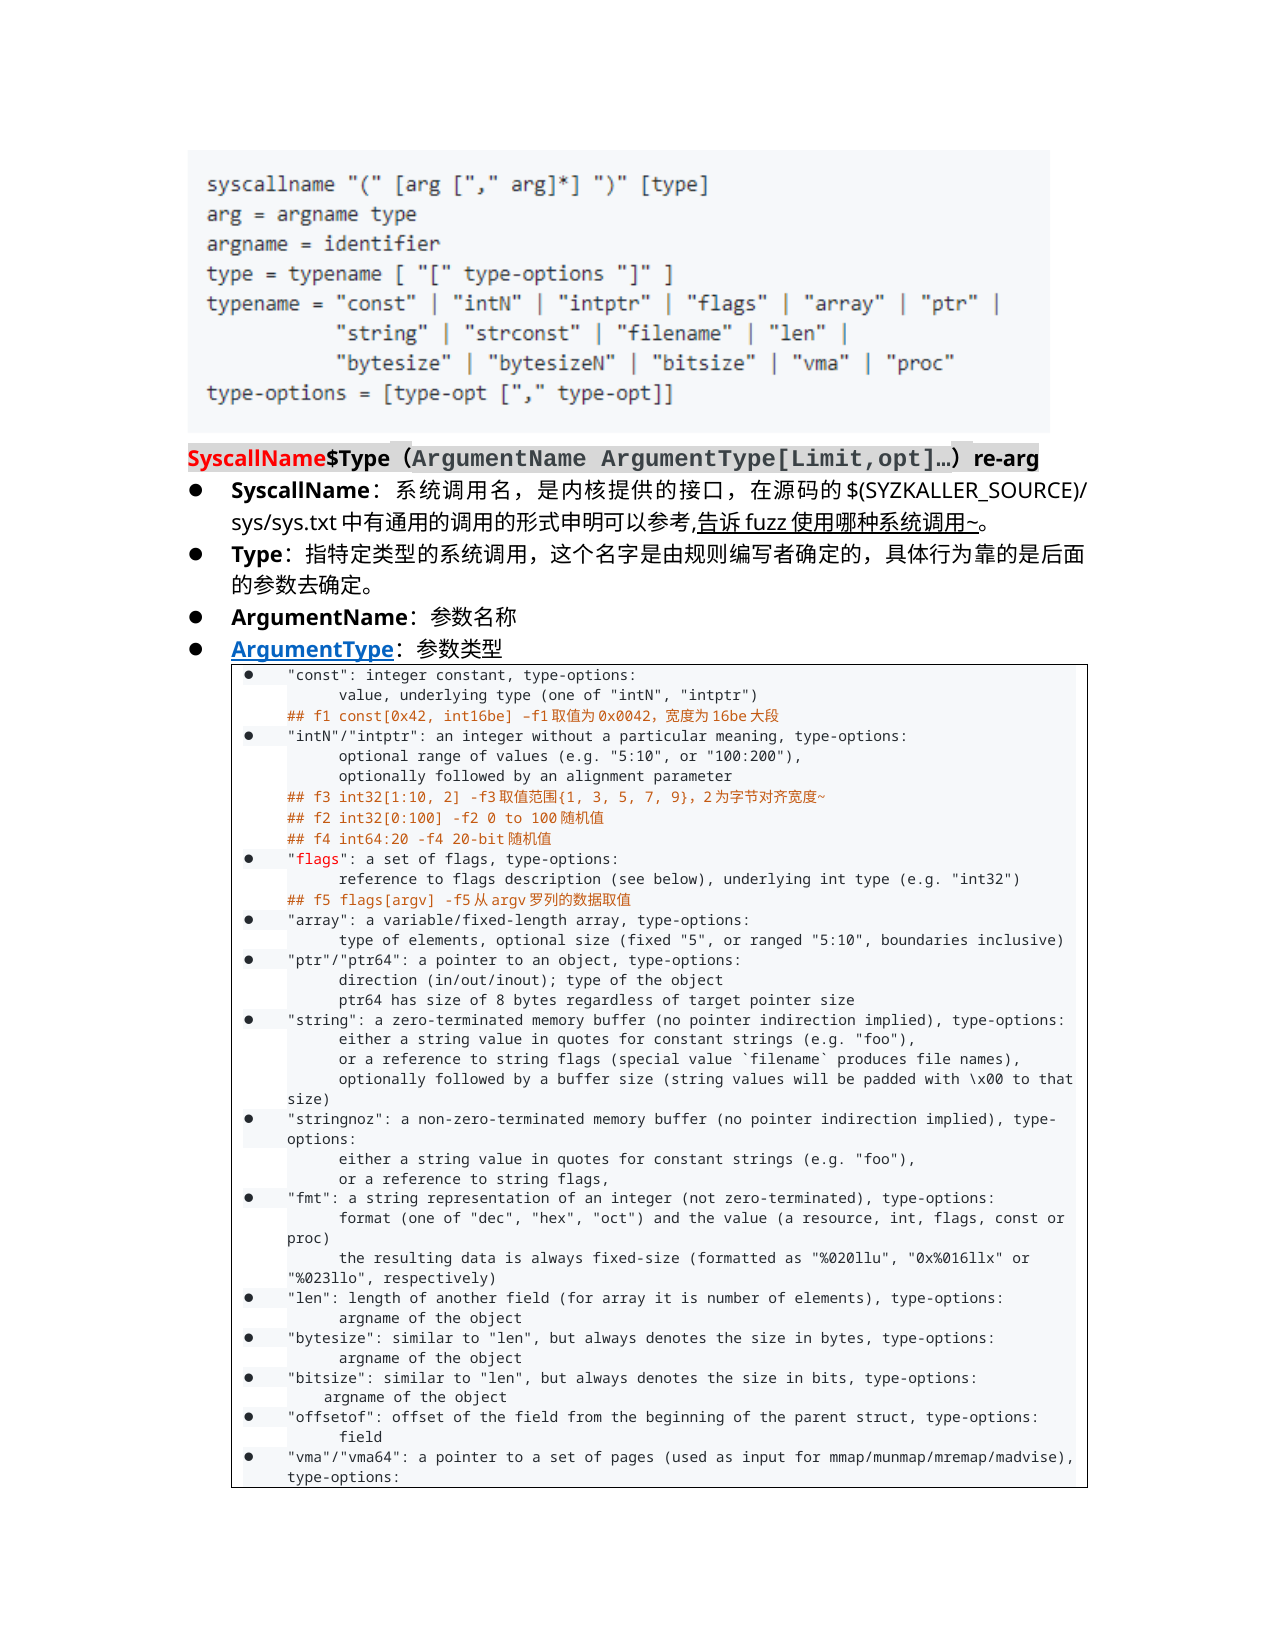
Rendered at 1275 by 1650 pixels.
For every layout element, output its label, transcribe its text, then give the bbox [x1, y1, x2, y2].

list ArgumentType：参数类型 [187, 632, 1087, 664]
text SyscallName$Type（ArgumentName ArgumentType[Limit,opt]…）re-arg [952, 441, 1087, 473]
list Type：指特定类型的系统调用，这个名字是由规则编写者确定的，具体行为靠的是后面的参数去确定。 [187, 537, 1087, 600]
list SyscallName：系统调用名，是内核提供的接口，在源码的$(SYZKALLER_SOURCE)/sys/sys.txt中有通用的调用的形式申明可以参考,告诉fuzz使用哪种系统调用~。 [187, 473, 1087, 537]
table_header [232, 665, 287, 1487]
list ArgumentName：参数名称 [187, 600, 1087, 632]
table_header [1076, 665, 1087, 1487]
picture [187, 150, 1050, 441]
